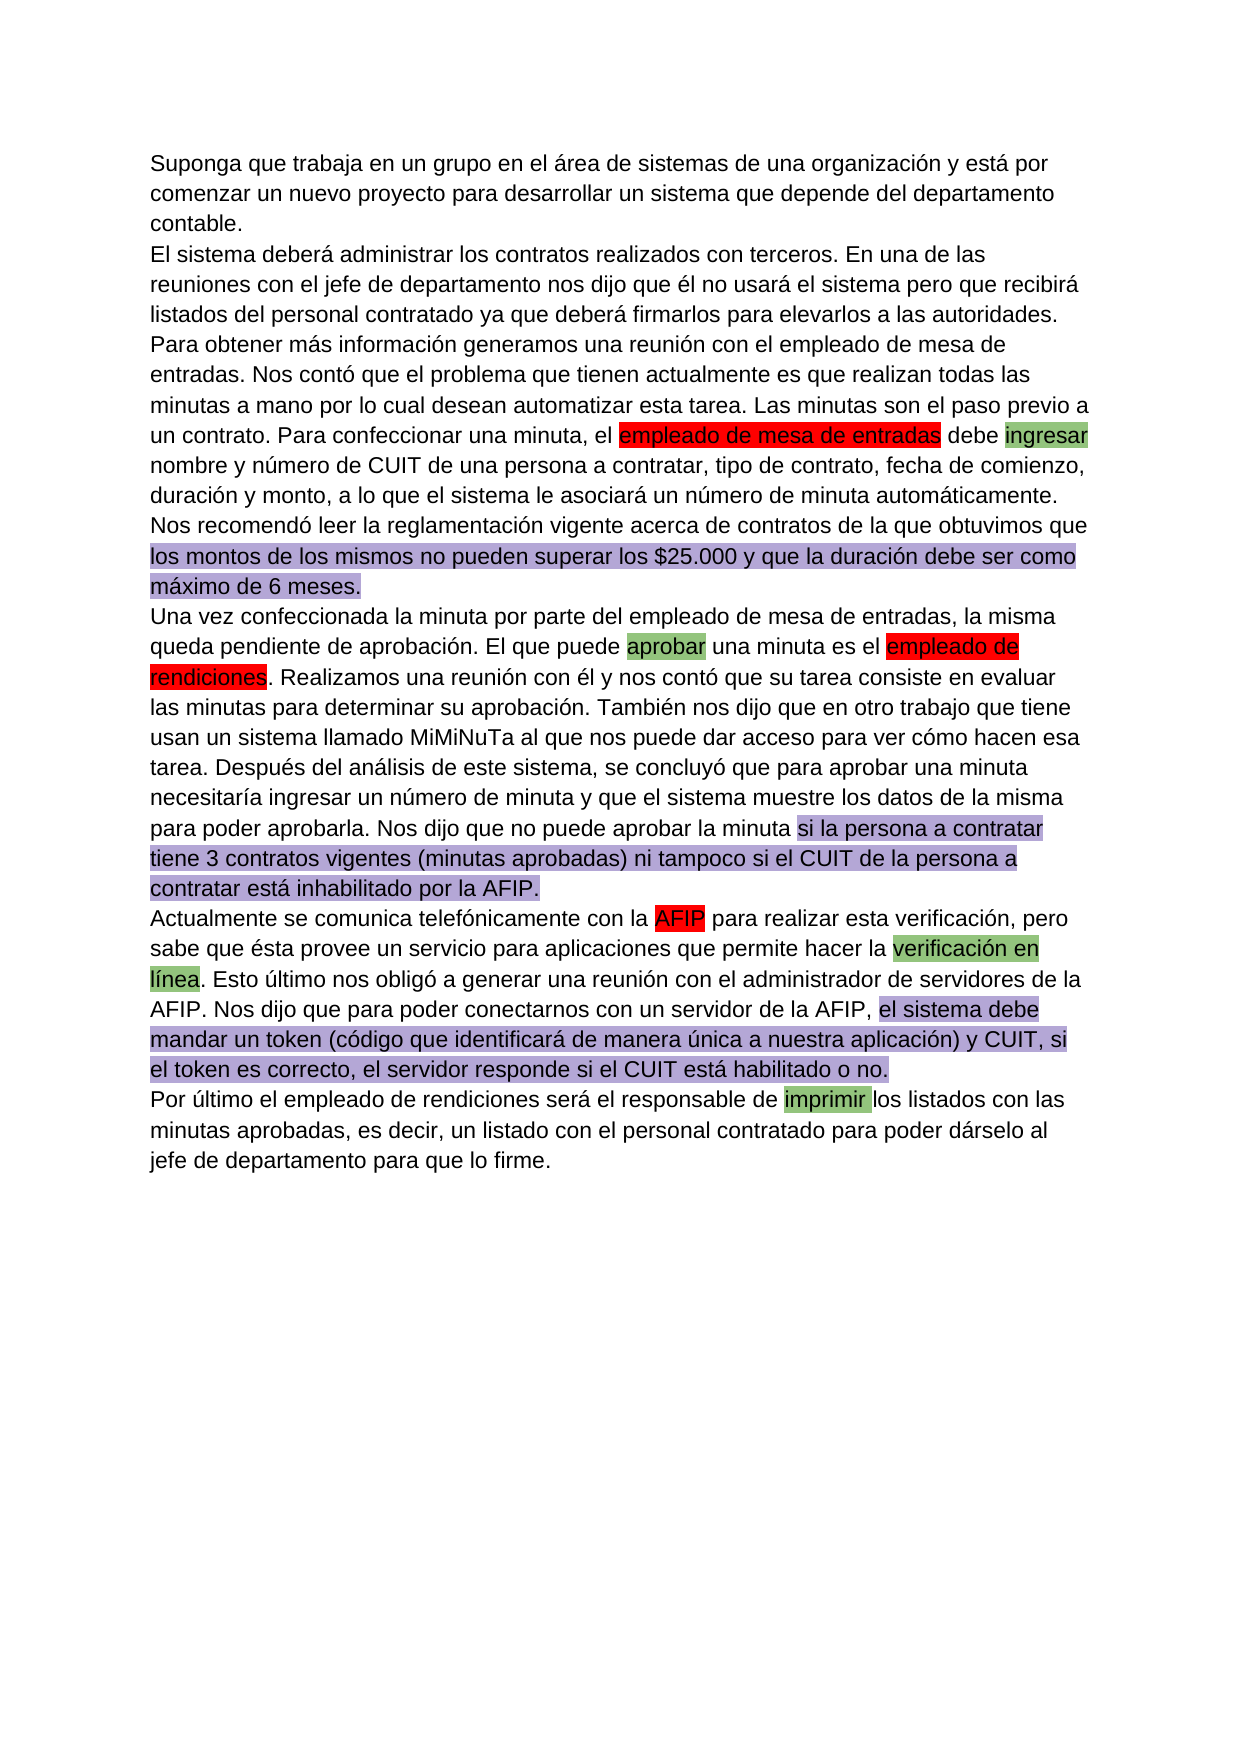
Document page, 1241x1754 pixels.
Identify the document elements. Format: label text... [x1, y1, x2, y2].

text Actualmente se comunica telefónicamente con la AFIP para realizar esta verificación, pero sabe que ésta provee un servicio para aplicaciones que permite hacer la verificación en línea. Esto último nos obligó a generar una reunión con el administrador de servidores de la AFIP. Nos dijo que para poder conectarnos con un servidor de la AFIP, el sistema debe mandar un token (código que identificará de manera única a nuestra aplicación) y CUIT, si el token es correcto, el servidor responde si el CUIT está habilitado o no. [150, 905, 1090, 1083]
text Una vez confeccionada la minuta por parte del empleado de mesa de entradas, la misma queda pendiente de aprobación. El que puede aprobar una minuta es el empleado de rendiciones. Realizamos una reunión con él y nos contó que su tarea consiste en evaluar las minutas para determinar su aprobación. También nos dijo que en otro trabajo que tiene usan un sistema llamado MiMiNuTa al que nos puede dar acceso para ver cómo hacen esa tarea. Después del análisis de este sistema, se concluyó que para aprobar una minuta necesitaría ingresar un número de minuta y que el sistema muestre los datos de la misma para poder aprobarla. Nos dijo que no puede aprobar la minuta si la persona a contratar tiene 3 contratos vigentes (minutas aprobadas) ni tampoco si el CUIT de la persona a contratar está inhabilitado por la AFIP. [150, 603, 1090, 901]
text Suponga que trabaja en un grupo en el área de sistemas de una organización y está por comenzar un nuevo proyecto para desarrollar un sistema que depende del departamento contable. [150, 150, 1090, 237]
text Por último el empleado de rendiciones será el responsable de imprimir los listados con las minutas aprobadas, es decir, un listado con el personal contratado para poder dárselo al jefe de departamento para que lo firme. [150, 1086, 1090, 1173]
text Para obtener más información generamos una reunión con el empleado de mesa de entradas. Nos contó que el problema que tienen actualmente es que realizan todas las minutas a mano por lo cual desean automatizar esta tarea. Las minutas son el paso previo a un contrato. Para confeccionar una minuta, el empleado de mesa de entradas debe ingresar nombre y número de CUIT de una persona a contratar, tipo de contrato, fecha de comienzo, duración y monto, a lo que el sistema le asociará un número de minuta automáticamente. Nos recomendó leer la reglamentación vigente acerca de contratos de la que obtuvimos que los montos de los mismos no pueden superar los $25.000 y que la duración debe ser como máximo de 6 meses. [150, 331, 1090, 599]
text El sistema deberá administrar los contratos realizados con terceros. En una de las reuniones con el jefe de departamento nos dijo que él no usará el sistema pero que recibirá listados del personal contratado ya que deberá firmarlos para elevarlos a las autoridades. [150, 241, 1090, 327]
